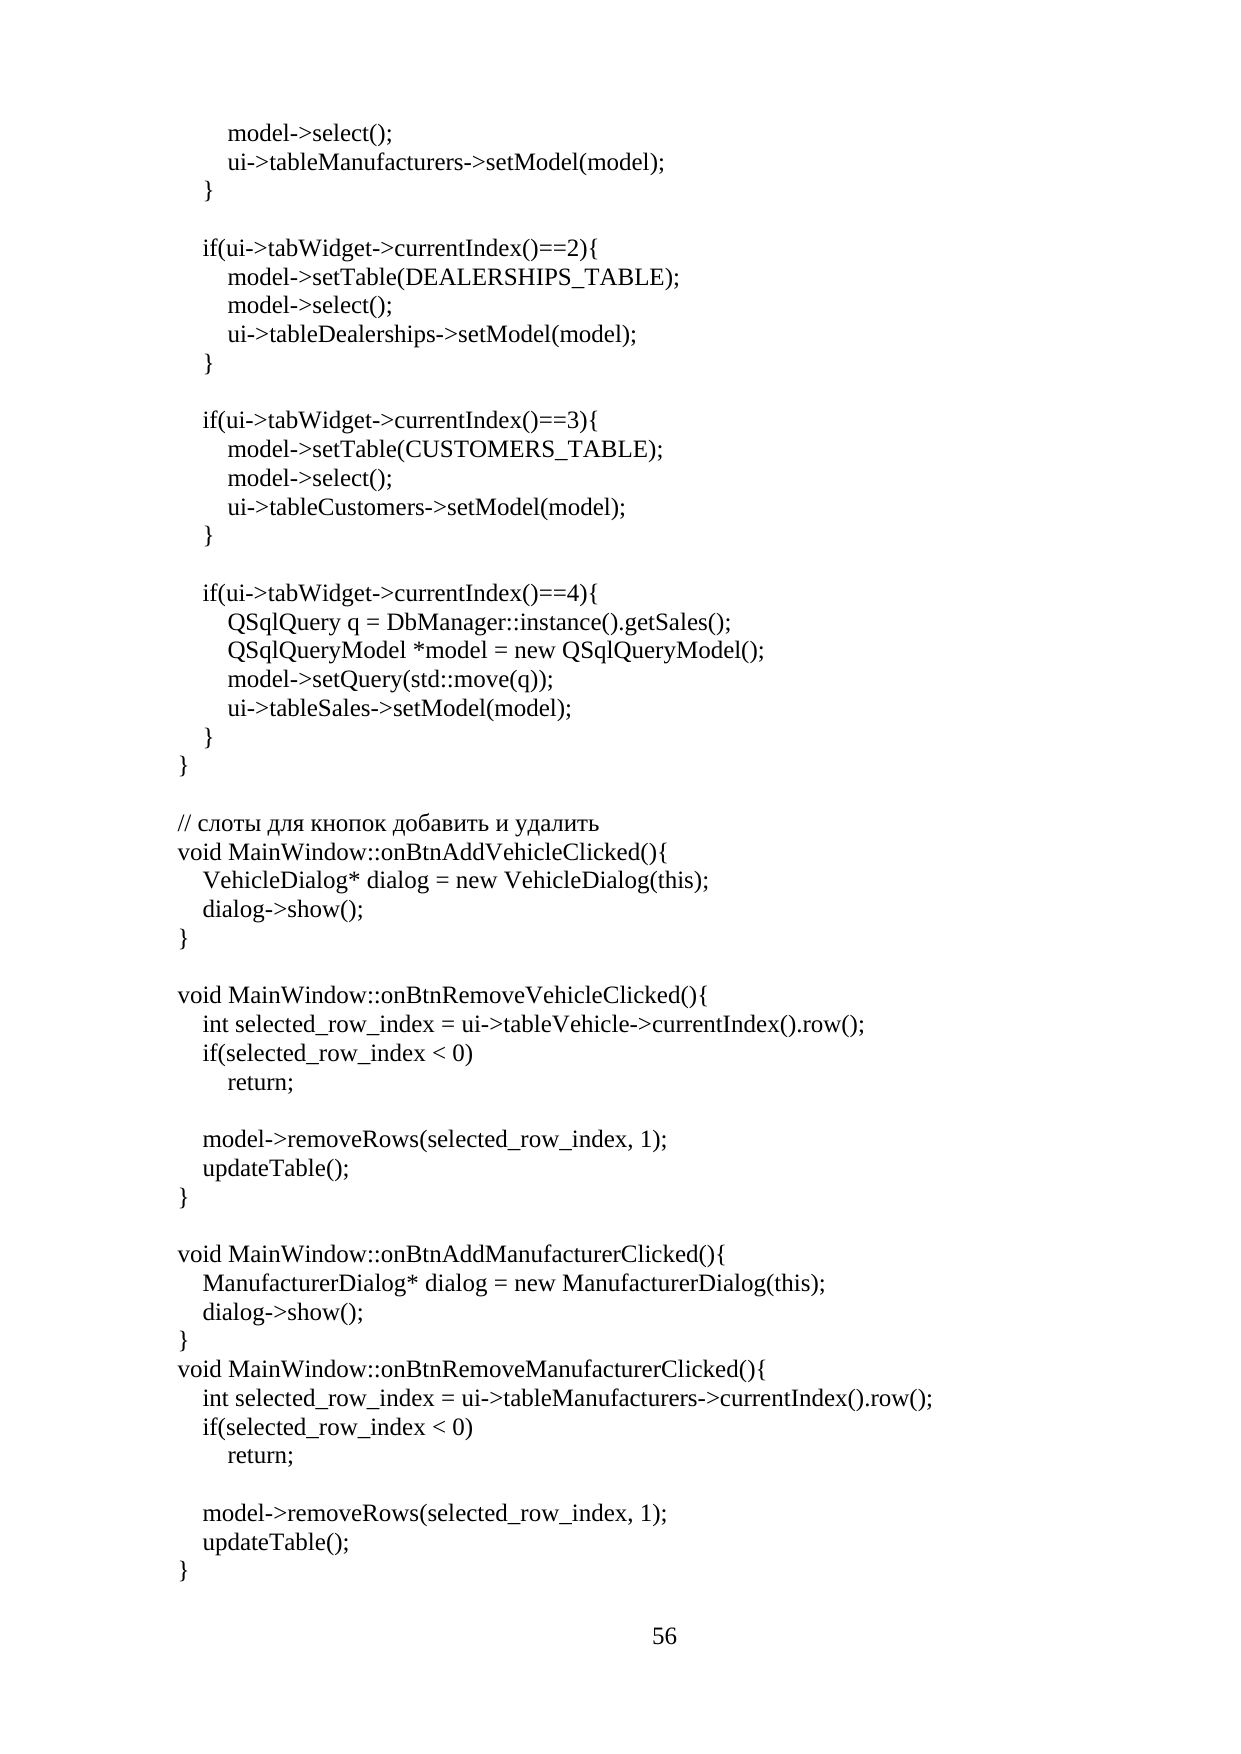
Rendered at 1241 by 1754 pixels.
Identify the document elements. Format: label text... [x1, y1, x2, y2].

text if(ui->tabWidget->currentIndex()==2){ [177, 233, 1152, 262]
text ui->tableDealerships->setModel(model); [177, 319, 1152, 348]
text model->setTable(CUSTOMERS_TABLE); [177, 434, 1152, 463]
text int selected_row_index = ui->tableManufacturers->currentIndex().row(); [177, 1383, 1152, 1412]
text model->removeRows(selected_row_index, 1); [177, 1498, 1152, 1527]
text } [177, 1182, 1152, 1211]
text void MainWindow::onBtnRemoveVehicleClicked(){ [177, 981, 1152, 1009]
text } [177, 722, 1152, 751]
text updateTable(); [177, 1527, 1152, 1556]
text if(ui->tabWidget->currentIndex()==3){ [177, 406, 1152, 434]
text ui->tableManufacturers->setModel(model); [177, 147, 1152, 176]
text dialog->show(); [177, 894, 1152, 923]
text void MainWindow::onBtnAddManufacturerClicked(){ [177, 1239, 1152, 1268]
text if(selected_row_index < 0) [177, 1412, 1152, 1441]
text } [177, 348, 1152, 377]
text QSqlQueryModel *model = new QSqlQueryModel(); [177, 636, 1152, 664]
text return; [177, 1067, 1152, 1096]
text ui->tableCustomers->setModel(model); [177, 492, 1152, 521]
text void MainWindow::onBtnRemoveManufacturerClicked(){ [177, 1354, 1152, 1383]
text return; [177, 1441, 1152, 1469]
text updateTable(); [177, 1153, 1152, 1182]
text dialog->show(); [177, 1297, 1152, 1326]
text } [177, 176, 1152, 204]
text model->setTable(DEALERSHIPS_TABLE); [177, 262, 1152, 291]
text } [177, 1556, 1152, 1584]
text int selected_row_index = ui->tableVehicle->currentIndex().row(); [177, 1009, 1152, 1038]
text model->select(); [177, 118, 1152, 147]
text } [177, 1326, 1152, 1354]
text QSqlQuery q = DbManager::instance().getSales(); [177, 607, 1152, 636]
text model->select(); [177, 291, 1152, 319]
text model->select(); [177, 463, 1152, 492]
text } [177, 521, 1152, 549]
text VehicleDialog* dialog = new VehicleDialog(this); [177, 866, 1152, 894]
text if(selected_row_index < 0) [177, 1038, 1152, 1067]
text } [177, 751, 1152, 779]
text ui->tableSales->setModel(model); [177, 693, 1152, 722]
text void MainWindow::onBtnAddVehicleClicked(){ [177, 837, 1152, 866]
text // слоты для кнопок добавить и удалить [177, 808, 1152, 837]
text if(ui->tabWidget->currentIndex()==4){ [177, 578, 1152, 607]
text ManufacturerDialog* dialog = new ManufacturerDialog(this); [177, 1268, 1152, 1297]
text model->removeRows(selected_row_index, 1); [177, 1124, 1152, 1153]
text model->setQuery(std::move(q)); [177, 664, 1152, 693]
text } [177, 923, 1152, 952]
